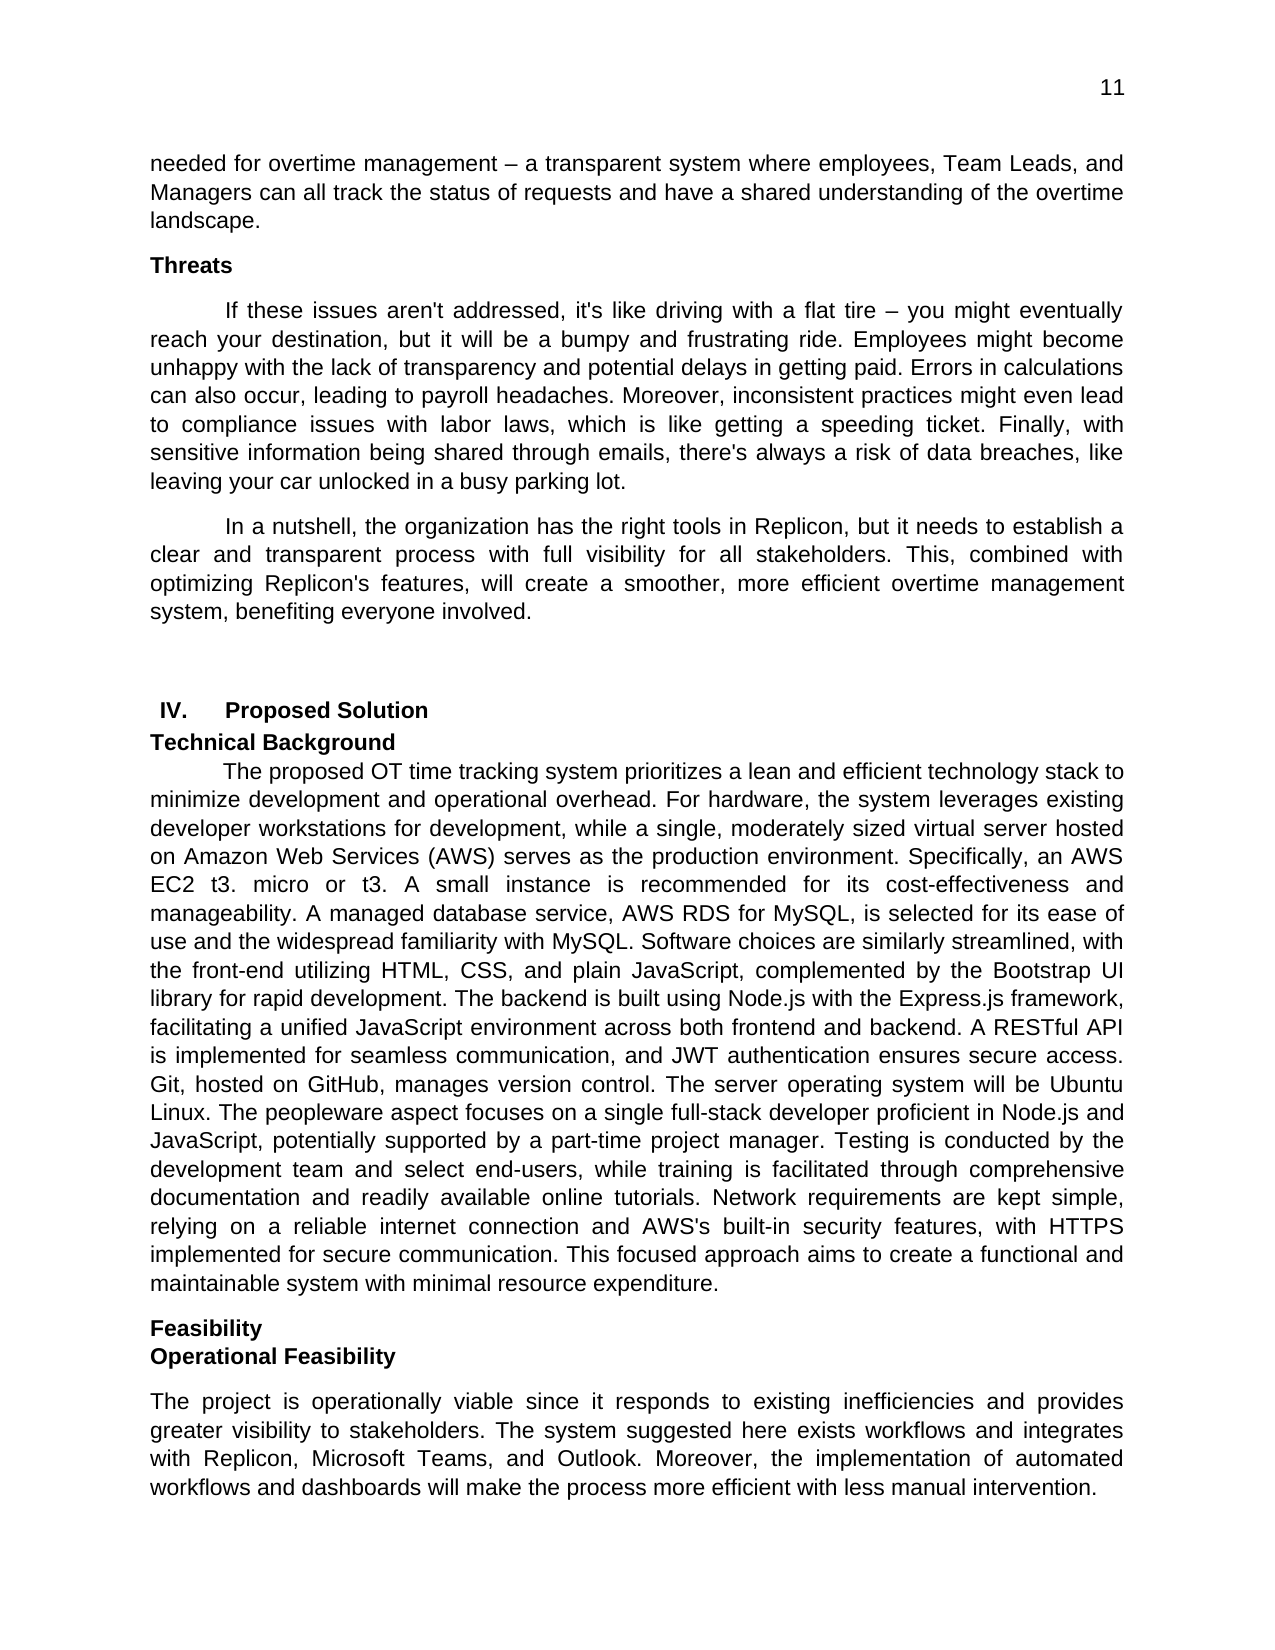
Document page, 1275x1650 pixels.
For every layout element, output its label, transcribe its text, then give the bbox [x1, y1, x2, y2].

text In a nutshell, the organization has the right tools in Replicon, but it needs to establish a clear and transparent process with full visibility for all stakeholders. This, combined with optimizing Replicon's features, will create a smoother, more efficient overtime management system, benefiting everyone involved. [150, 513, 1125, 624]
text Threats [150, 252, 1125, 278]
text If these issues aren't addressed, it's like driving with a flat tire – you might eventually reach your destination, but it will be a bumpy and frustrating ride. Employees might become unhappy with the lack of transparency and potential delays in getting paid. Errors in calculations can also occur, leading to payroll headaches. Moreover, inconsistent practices might even lead to compliance issues with labor laws, which is like getting a speeding ticket. Finally, with sensitive information being shared through emails, there's always a risk of data breaches, like leaving your car unlocked in a busy parking lot. [150, 297, 1125, 494]
subtitle Technical Background [150, 729, 1125, 756]
subtitle Proposed Solution [187, 697, 1125, 723]
text Operational Feasibility [150, 1343, 1125, 1369]
text The project is operationally viable since it responds to existing inefficiencies and provides greater visibility to stakeholders. The system suggested here exists workflows and integrates with Replicon, Microsoft Teams, and Outlook. Moreover, the implementation of automated workflows and dashboards will make the process more efficient with less manual intervention. [150, 1388, 1125, 1500]
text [150, 150, 1125, 233]
subtitle Feasibility [150, 1315, 1125, 1341]
text The proposed OT time tracking system prioritizes a lean and efficient technology stack to minimize development and operational overhead. For hardware, the system leverages existing developer workstations for development, while a single, moderately sized virtual server hosted on Amazon Web Services (AWS) serves as the production environment. Specifically, an AWS EC2 t3. micro or t3. A small instance is recommended for its cost-effectiveness and manageability. A managed database service, AWS RDS for MySQL, is selected for its ease of use and the widespread familiarity with MySQL. Software choices are similarly streamlined, with the front-end utilizing HTML, CSS, and plain JavaScript, complemented by the Bootstrap UI library for rapid development. The backend is built using Node.js with the Express.js framework, facilitating a unified JavaScript environment across both frontend and backend. A RESTful API is implemented for seamless communication, and JWT authentication ensures secure access. Git, hosted on GitHub, manages version control. The server operating system will be Ubuntu Linux. The peopleware aspect focuses on a single full-stack developer proficient in Node.js and JavaScript, potentially supported by a part-time project manager. Testing is conducted by the development team and select end-users, while training is facilitated through comprehensive documentation and readily available online tutorials. Network requirements are kept simple, relying on a reliable internet connection and AWS's built-in security features, with HTTPS implemented for secure communication. This focused approach aims to create a functional and maintainable system with minimal resource expenditure. [150, 758, 1125, 1296]
